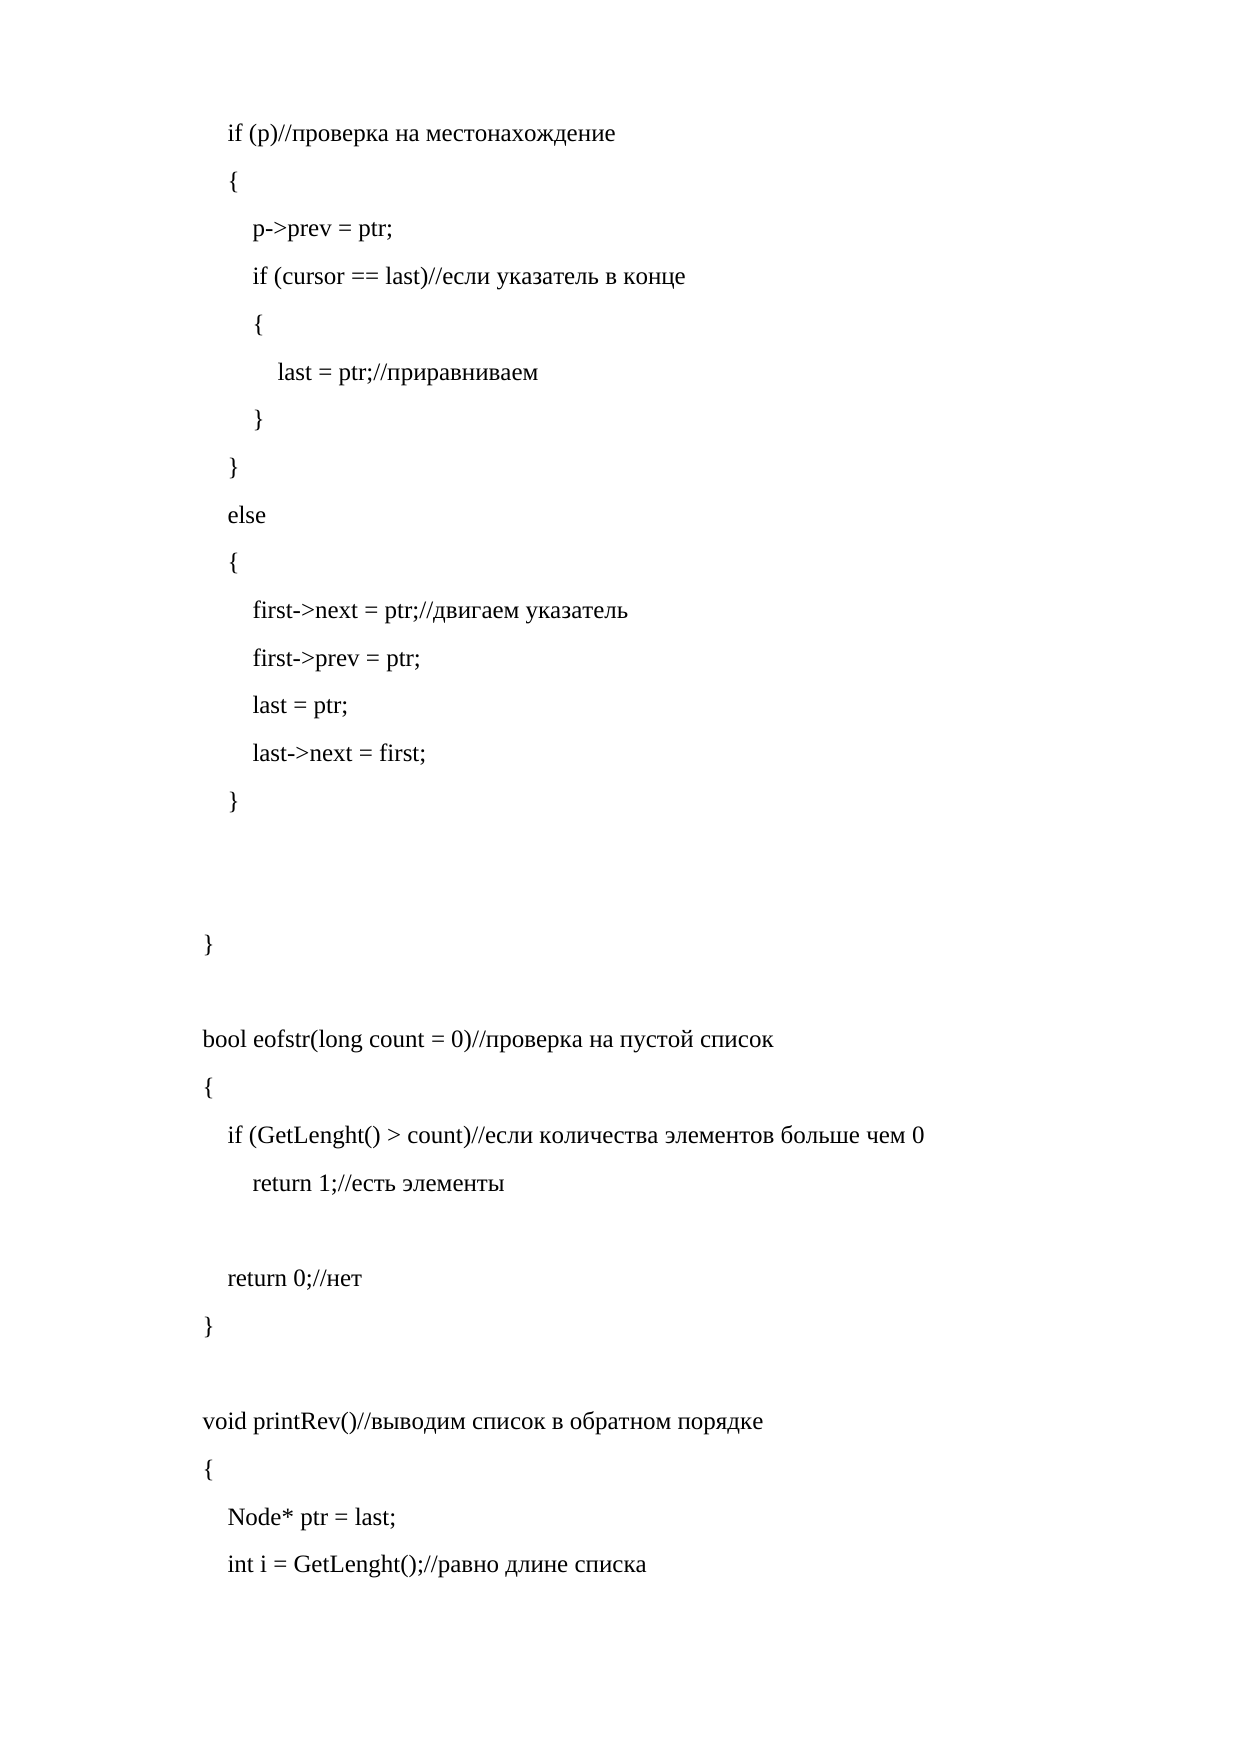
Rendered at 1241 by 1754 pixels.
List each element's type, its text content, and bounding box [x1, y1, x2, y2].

text first->prev = ptr; [177, 643, 1152, 672]
text last = ptr; [177, 691, 1152, 719]
text if (cursor == last)//если указатель в конце [177, 261, 1152, 290]
text first->next = ptr;//двигаем указатель [177, 595, 1152, 624]
text bool eofstr(long count = 0)//проверка на пустой список [177, 1024, 1152, 1053]
text Node* ptr = last; [177, 1502, 1152, 1530]
text { [177, 547, 1152, 576]
text last = ptr;//приравниваем [177, 357, 1152, 385]
text if (p)//проверка на местонахождение [177, 118, 1152, 147]
text { [177, 1072, 1152, 1101]
text } [177, 786, 1152, 815]
text int i = GetLenght();//равно длине списка [177, 1549, 1152, 1578]
text } [177, 929, 1152, 958]
text last->next = first; [177, 738, 1152, 767]
text { [177, 309, 1152, 338]
text if (GetLenght() > count)//если количества элементов больше чем 0 [177, 1120, 1152, 1149]
text } [177, 452, 1152, 481]
text return 0;//нет [177, 1263, 1152, 1292]
text { [177, 1454, 1152, 1483]
text } [177, 1311, 1152, 1339]
text return 1;//есть элементы [177, 1168, 1152, 1196]
text else [177, 500, 1152, 528]
text p->prev = ptr; [177, 213, 1152, 242]
text { [177, 166, 1152, 194]
text void printRev()//выводим список в обратном порядке [177, 1406, 1152, 1435]
text } [177, 404, 1152, 433]
